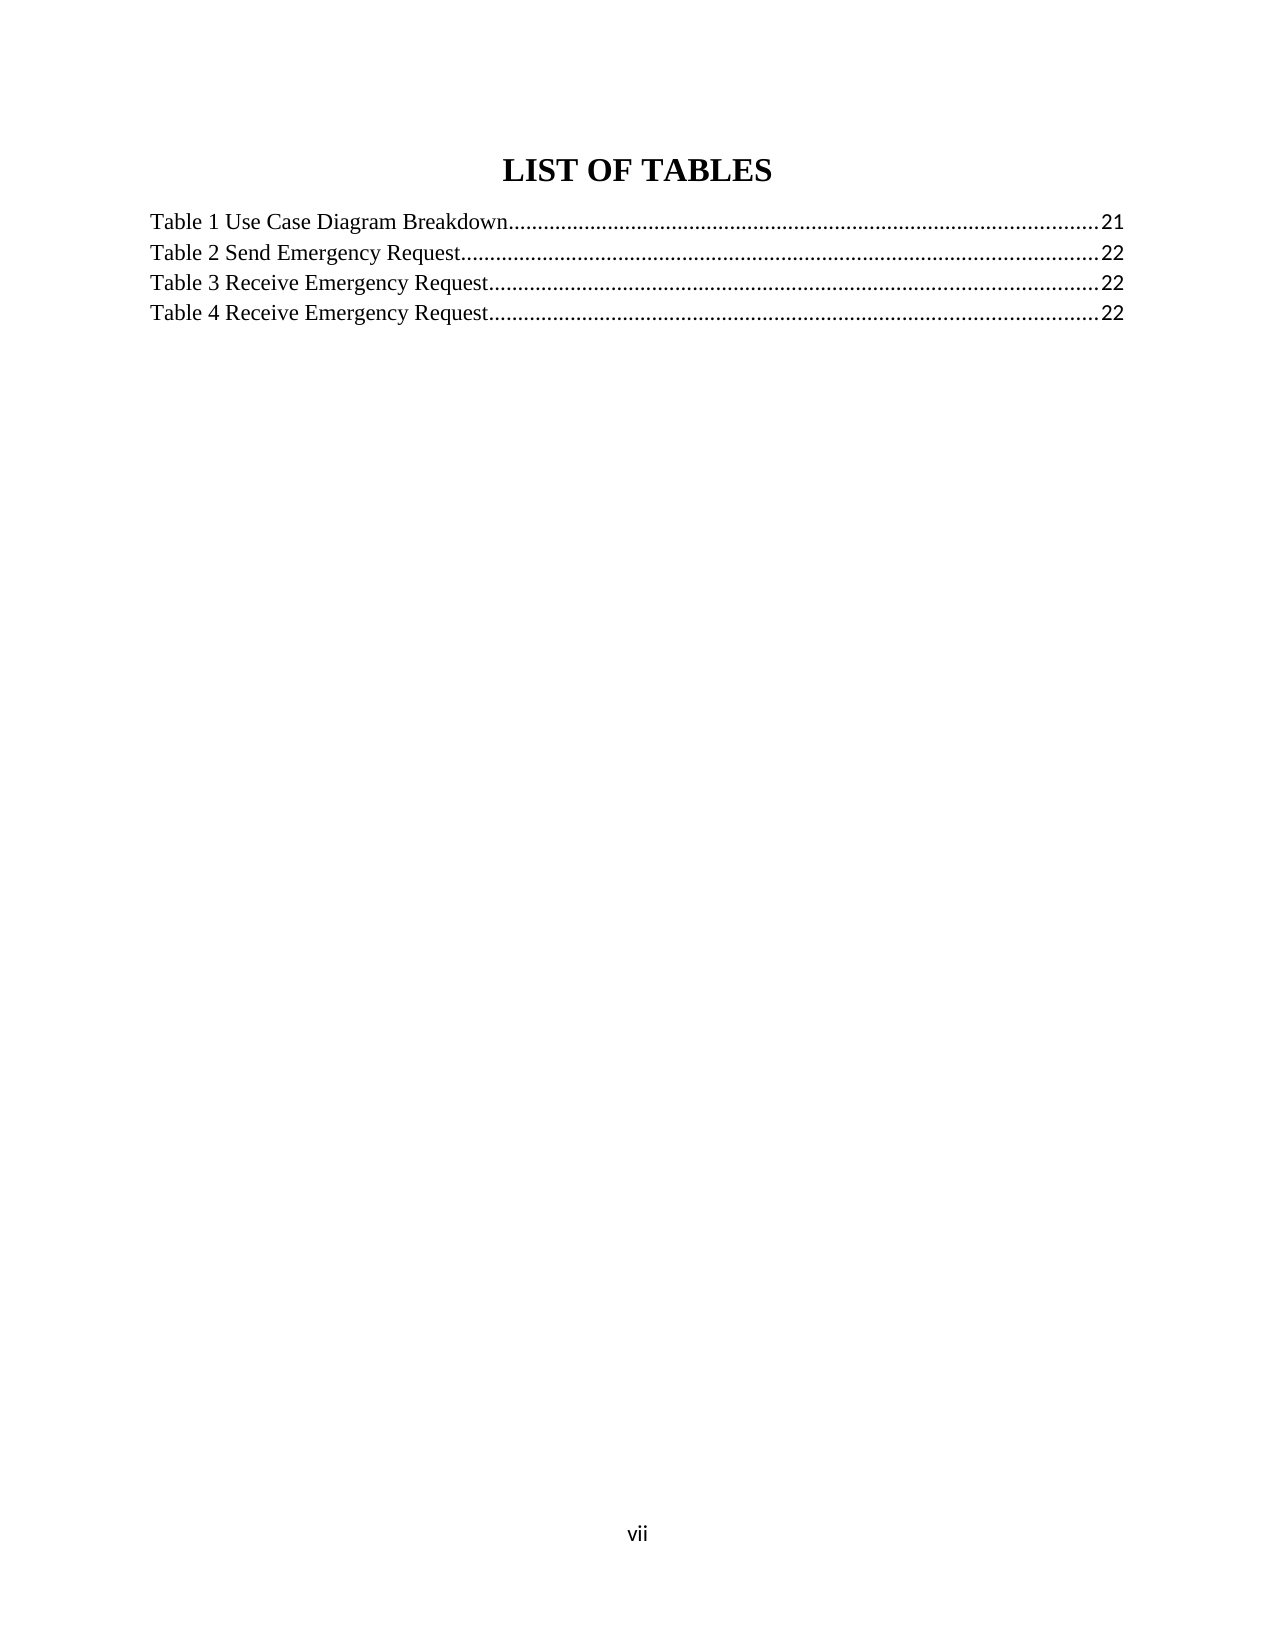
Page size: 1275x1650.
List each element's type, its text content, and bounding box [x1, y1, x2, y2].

text Table 1 Use Case Diagram Breakdown 21 [150, 207, 1125, 236]
subtitle LIST OF TABLES [150, 150, 1125, 188]
text Table 4 Receive Emergency Request 22 [150, 298, 1125, 326]
text Table 2 Send Emergency Request 22 [150, 238, 1125, 266]
text Table 3 Receive Emergency Request 22 [150, 268, 1125, 296]
